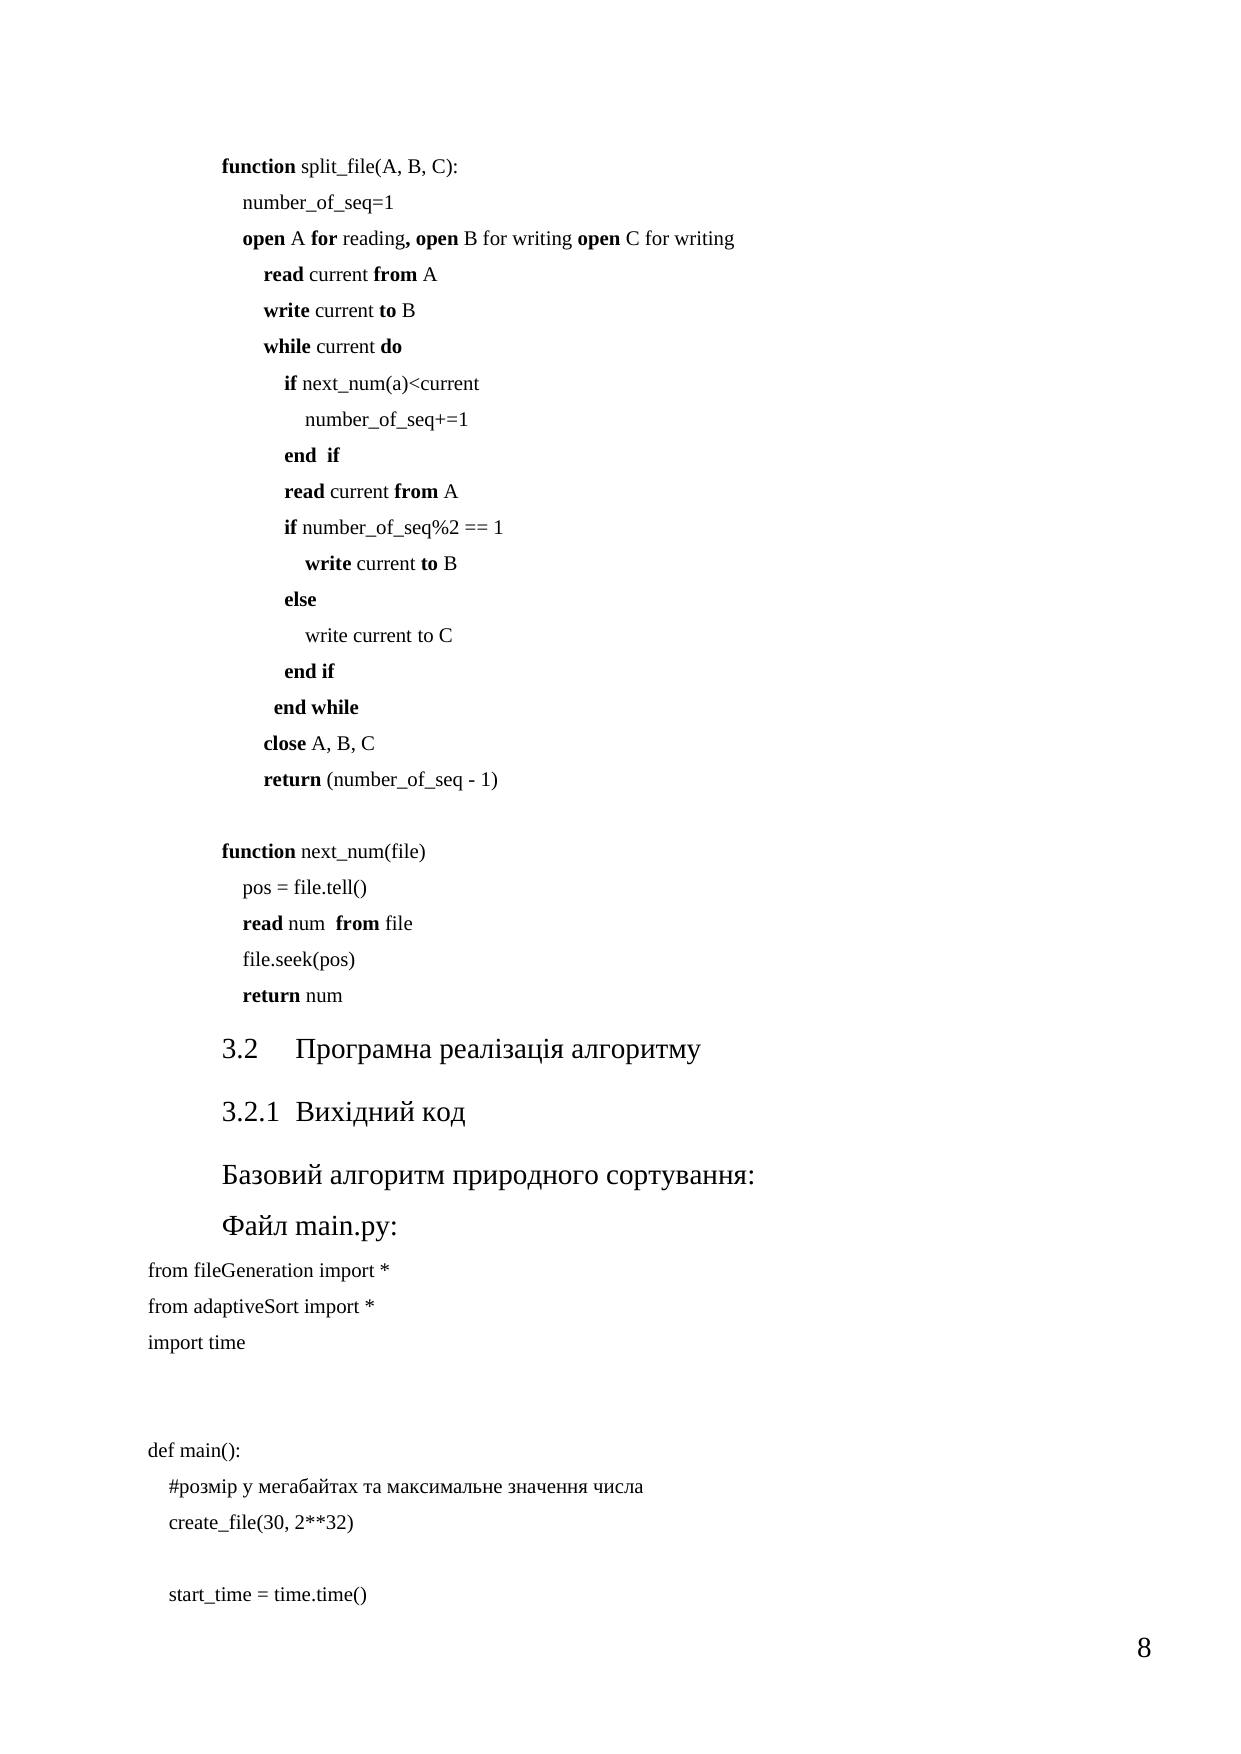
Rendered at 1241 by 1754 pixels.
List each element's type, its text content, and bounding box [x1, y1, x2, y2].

text read current from A if number_of_seq%2 == 1 write current to B else write current to C [222, 478, 1152, 647]
text Базовий алгоритм природного сортування: [148, 1157, 1152, 1191]
subtitle Програмна реалізація алгоритму [148, 1032, 1152, 1065]
text end if [222, 659, 1152, 683]
text function next_num(file) pos = file.tell() [222, 839, 1152, 899]
text close A, B, C return (number_of_seq - 1) [222, 731, 1152, 791]
text Файл main.py: [148, 1208, 1152, 1241]
text function split_file(A, B, C): number_of_seq=1 open A for reading, open B for writing open C for writing read current from A write current to B while current do if next_num(a)<current number_of_seq+=1 [222, 154, 1152, 431]
subtitle Вихідний код [148, 1094, 1152, 1128]
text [148, 1258, 1152, 1606]
text end if [222, 442, 1152, 467]
text read num from file file.seek(pos) return num [222, 911, 1152, 1007]
text end while [222, 695, 1152, 719]
